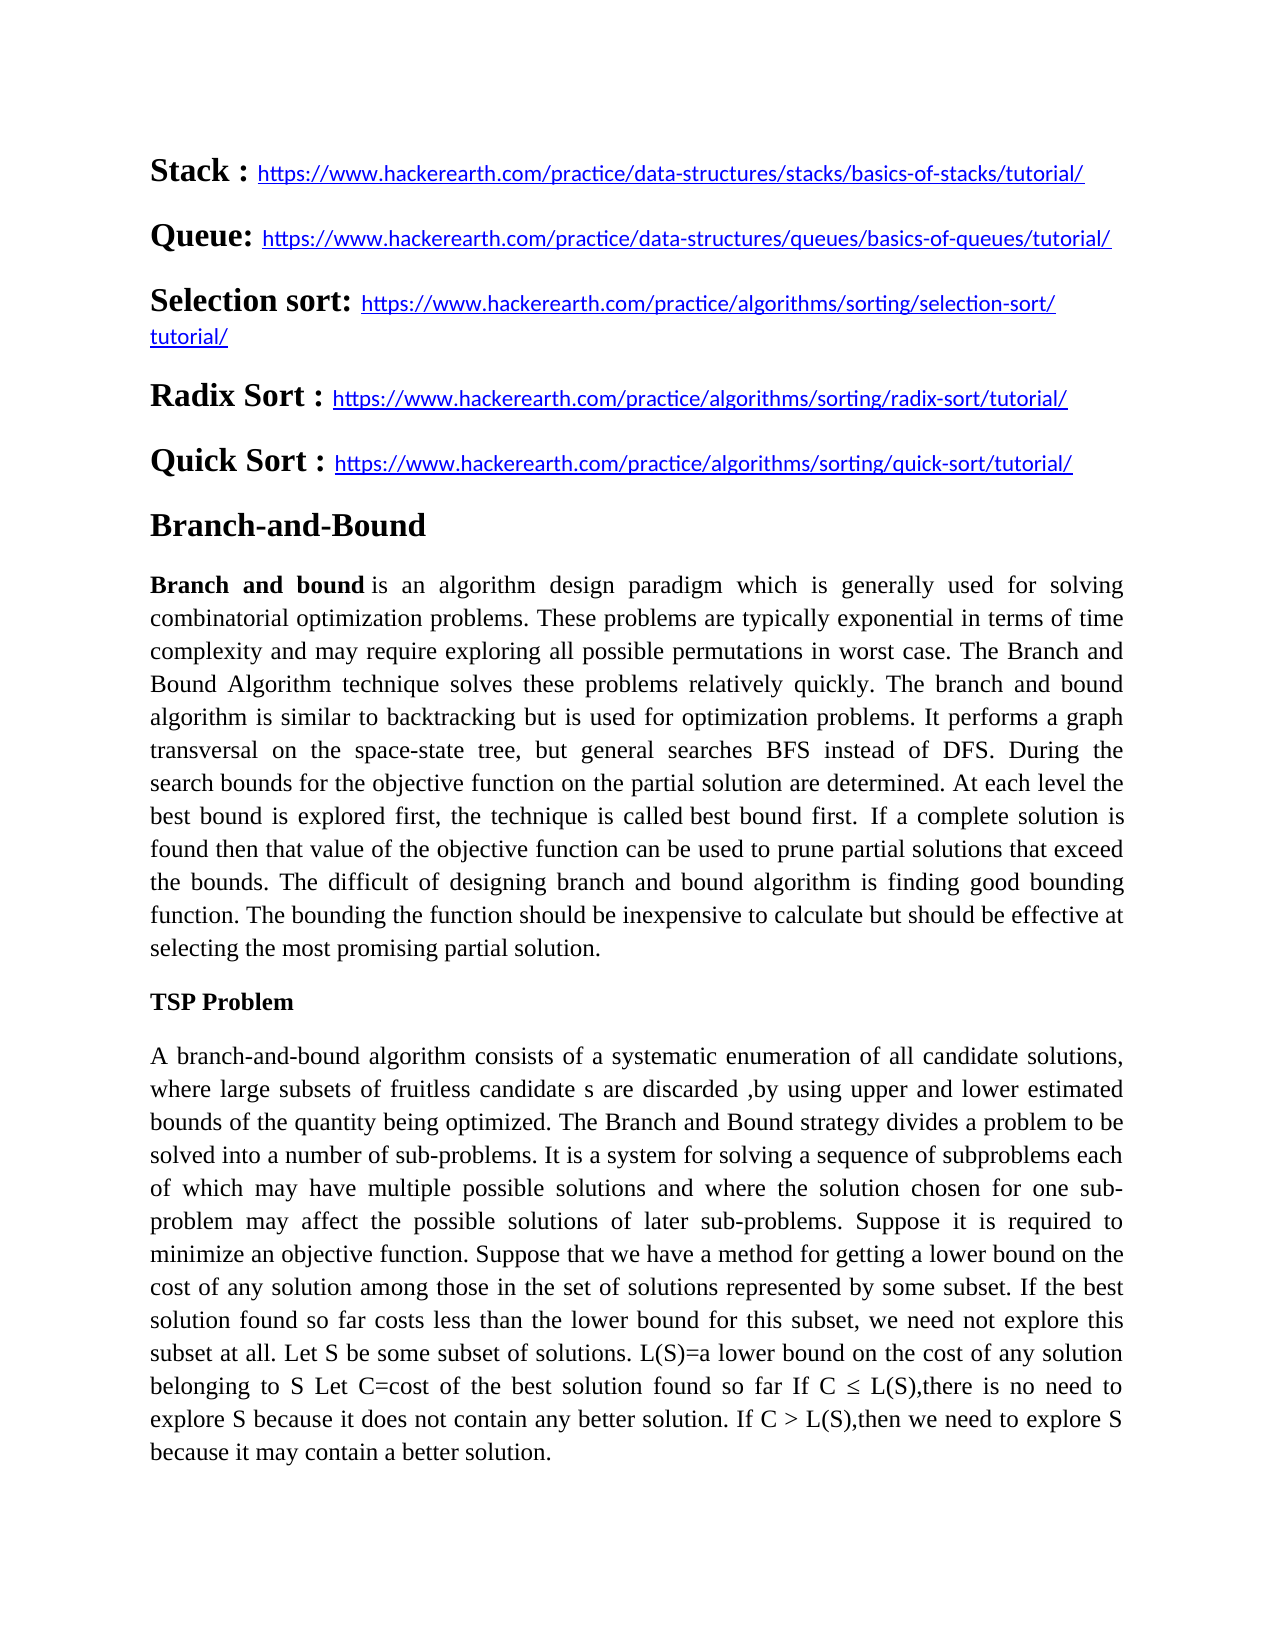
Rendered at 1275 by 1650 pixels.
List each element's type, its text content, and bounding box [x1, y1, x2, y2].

text Selection sort: https://www.hackerearth.com/practice/algorithms/sorting/selection-sort/tutorial/ [150, 280, 1125, 350]
text Queue: https://www.hackerearth.com/practice/data-structures/queues/basics-of-queues/tutorial/ [150, 215, 1125, 253]
text Stack : https://www.hackerearth.com/practice/data-structures/stacks/basics-of-stacks/tutorial/ [150, 150, 1125, 188]
text A branch-and-bound algorithm consists of a systematic enumeration of all candidate solutions, where large subsets of fruitless candidate s are discarded ,by using upper and lower estimated bounds of the quantity being optimized. The Branch and Bound strategy divides a problem to be solved into a number of sub-problems. It is a system for solving a sequence of subproblems each of which may have multiple possible solutions and where the solution chosen for one sub-problem may affect the possible solutions of later sub-problems. Suppose it is required to minimize an objective function. Suppose that we have a method for getting a lower bound on the cost of any solution among those in the set of solutions represented by some subset. If the best solution found so far costs less than the lower bound for this subset, we need not explore this subset at all. Let S be some subset of solutions. L(S)=a lower bound on the cost of any solution belonging to S Let C=cost of the best solution found so far If C ≤ L(S),there is no need to explore S because it does not contain any better solution. If C > L(S),then we need to explore S because it may contain a better solution. [150, 1041, 1125, 1466]
text Quick Sort : https://www.hackerearth.com/practice/algorithms/sorting/quick-sort/tutorial/ [150, 440, 1125, 478]
text Branch-and-Bound [150, 505, 1125, 543]
text TSP Problem [150, 987, 1125, 1016]
text Branch and bound is an algorithm design paradigm which is generally used for solving combinatorial optimization problems. These problems are typically exponential in terms of time complexity and may require exploring all possible permutations in worst case. The Branch and Bound Algorithm technique solves these problems relatively quickly. The branch and bound algorithm is similar to backtracking but is used for optimization problems. It performs a graph transversal on the space-state tree, but general searches BFS instead of DFS. During the search bounds for the objective function on the partial solution are determined. At each level the best bound is explored first, the technique is called best bound first. If a complete solution is found then that value of the objective function can be used to prune partial solutions that exceed the bounds. The difficult of designing branch and bound algorithm is finding good bounding function. The bounding the function should be inexpensive to calculate but should be effective at selecting the most promising partial solution. [150, 570, 1125, 962]
text Radix Sort : https://www.hackerearth.com/practice/algorithms/sorting/radix-sort/tutorial/ [150, 375, 1125, 414]
